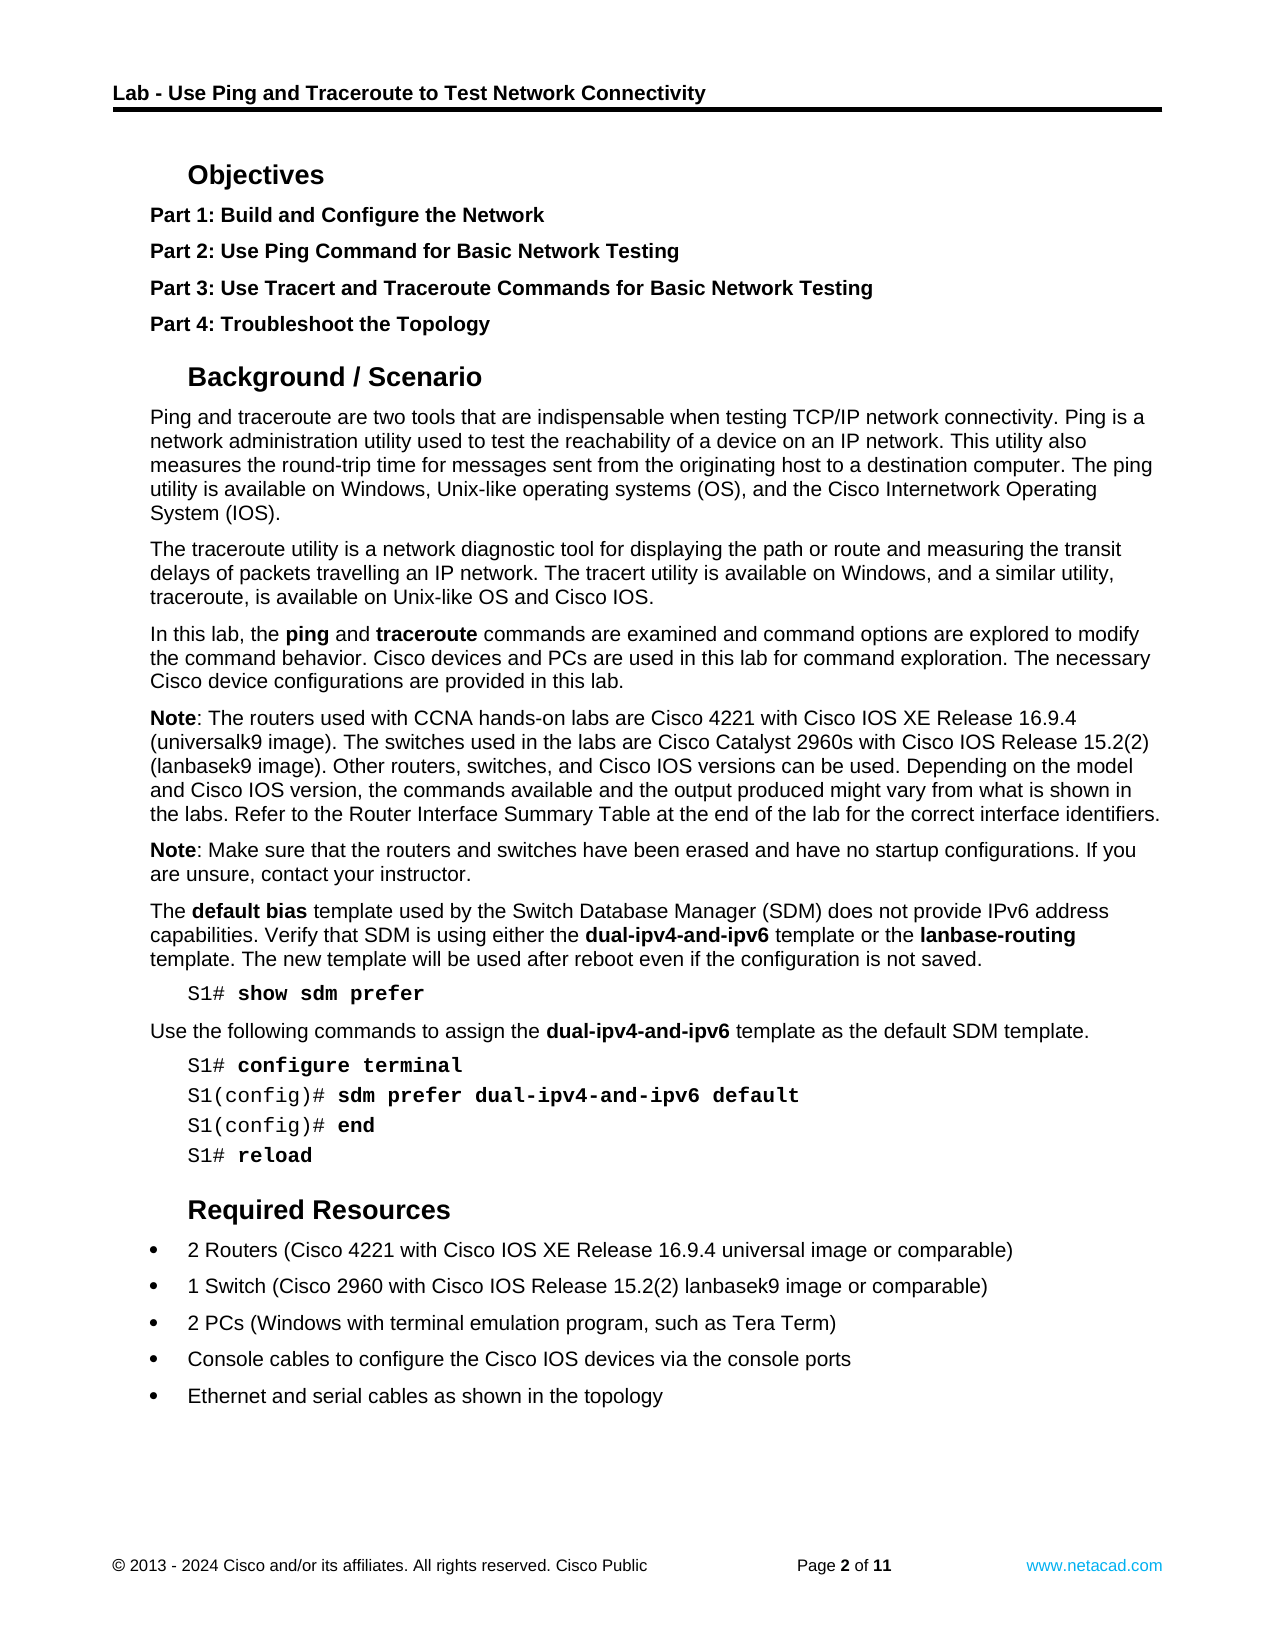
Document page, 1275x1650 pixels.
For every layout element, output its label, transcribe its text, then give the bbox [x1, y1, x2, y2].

subtitle Required Resources [112, 1194, 1162, 1225]
text 2 PCs (Windows with terminal emulation program, such as Tera Term) [150, 1311, 1162, 1335]
text S1# configure terminal [187, 1056, 1162, 1079]
subtitle Objectives [112, 159, 1162, 190]
text Note: Make sure that the routers and switches have been erased and have no startup configurations. If you are unsure, contact your instructor. [150, 838, 1162, 886]
text Use the following commands to assign the dual-ipv4-and-ipv6 template as the default SDM template. [150, 1019, 1162, 1043]
text S1# show sdm prefer [187, 983, 1162, 1007]
text S1(config)# sdm prefer dual-ipv4-and-ipv6 default [187, 1085, 1162, 1109]
text The default bias template used by the Switch Database Manager (SDM) does not provide IPv6 address capabilities. Verify that SDM is using either the dual-ipv4-and-ipv6 template or the lanbase-routing template. The new template will be used after reboot even if the configuration is not saved. [150, 898, 1162, 970]
text The traceroute utility is a network diagnostic tool for displaying the path or route and measuring the transit delays of packets travelling an IP network. The tracert utility is available on Windows, and a similar utility, traceroute, is available on Unix-like OS and Cisco IOS. [150, 537, 1162, 609]
subtitle Background / Scenario [112, 361, 1162, 392]
text Note: The routers used with CCNA hands-on labs are Cisco 4221 with Cisco IOS XE Release 16.9.4 (universalk9 image). The switches used in the labs are Cisco Catalyst 2960s with Cisco IOS Release 15.2(2) (lanbasek9 image). Other routers, switches, and Cisco IOS versions can be used. Depending on the model and Cisco IOS version, the commands available and the output produced might vary from what is shown in the labs. Refer to the Router Interface Summary Table at the end of the lab for the correct interface identifiers. [150, 706, 1162, 826]
text Ping and traceroute are two tools that are indispensable when testing TCP/IP network connectivity. Ping is a network administration utility used to test the reachability of a device on an IP network. This utility also measures the round-trip time for messages sent from the originating host to a destination computer. The ping utility is available on Windows, Unix-like operating systems (OS), and the Cisco Internetwork Operating System (IOS). [150, 405, 1162, 524]
text Ethernet and serial cables as shown in the topology [150, 1384, 1162, 1408]
text Part 1: Build and Configure the Network [150, 203, 1162, 227]
text S1(config)# end [187, 1115, 1162, 1139]
text In this lab, the ping and traceroute commands are examined and command options are explored to modify the command behavior. Cisco devices and PCs are used in this lab for command exploration. The necessary Cisco device configurations are provided in this lab. [150, 621, 1162, 693]
text Part 3: Use Tracert and Traceroute Commands for Basic Network Testing [150, 276, 1162, 299]
text 2 Routers (Cisco 4221 with Cisco IOS XE Release 16.9.4 universal image or comparable) [150, 1238, 1162, 1262]
text S1# reload [187, 1145, 1162, 1169]
text Part 2: Use Ping Command for Basic Network Testing [150, 239, 1162, 263]
text 1 Switch (Cisco 2960 with Cisco IOS Release 15.2(2) lanbasek9 image or comparable) [150, 1274, 1162, 1298]
text Console cables to configure the Cisco IOS devices via the console ports [150, 1347, 1162, 1371]
text Part 4: Troubleshoot the Topology [150, 312, 1162, 336]
